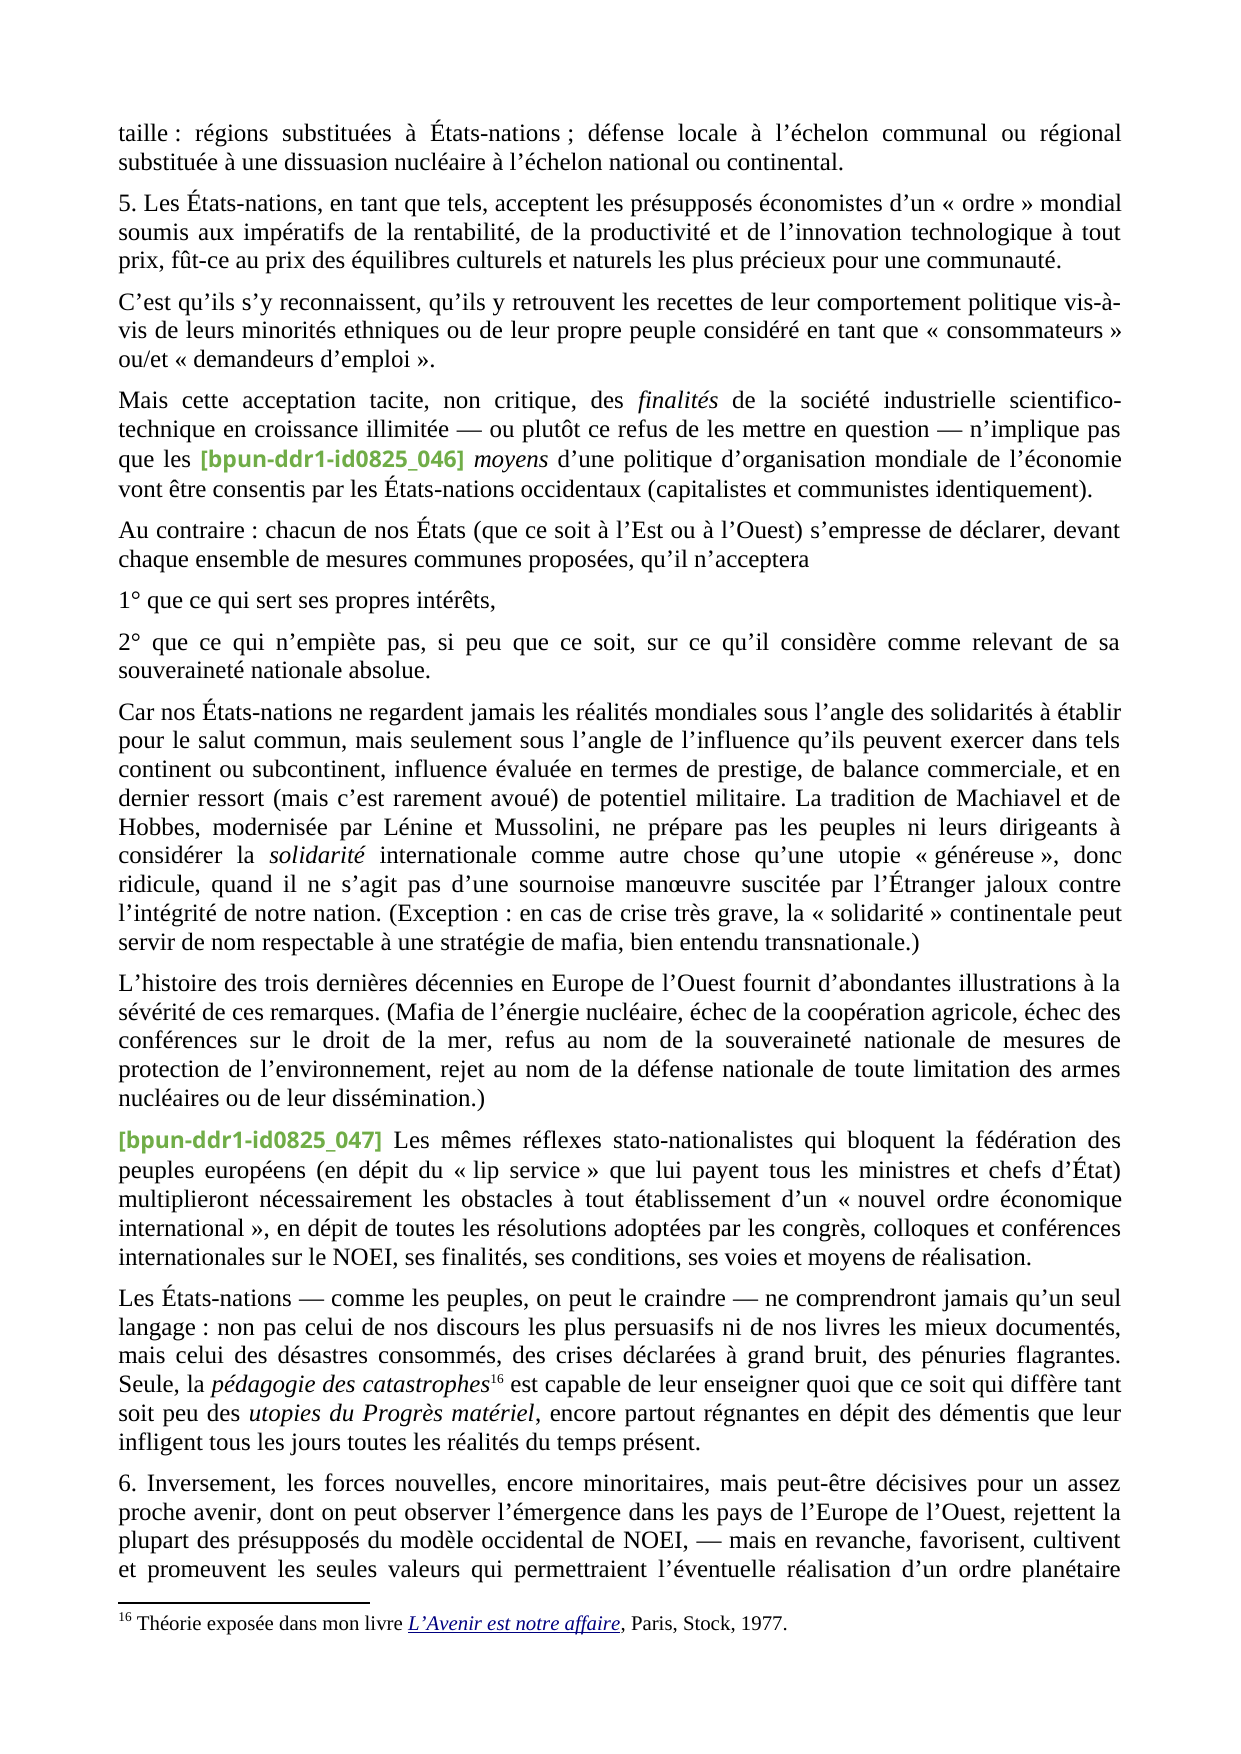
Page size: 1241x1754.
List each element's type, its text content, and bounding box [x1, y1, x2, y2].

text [118, 1468, 1122, 1583]
text [bpun-ddr1-id0825_047] Les mêmes réflexes stato-nationalistes qui bloquent la fédération des peuples européens (en dépit du « lip service » que lui payent tous les ministres et chefs d’État) multiplieront nécessairement les obstacles à tout établissement d’un « nouvel ordre économique international », en dépit de toutes les résolutions adoptées par les congrès, colloques et conférences internationales sur le NOEI, ses finalités, ses conditions, ses voies et moyens de réalisation. [118, 1124, 1122, 1271]
text C’est qu’ils s’y reconnaissent, qu’ils y retrouvent les recettes de leur comportement politique vis-à-vis de leurs minorités ethniques ou de leur propre peuple considéré en tant que « consommateurs » ou/et « demandeurs d’emploi ». [118, 287, 1122, 373]
text 2° que ce qui n’empiète pas, si peu que ce soit, sur ce qu’il considère comme relevant de sa souveraineté nationale absolue. [118, 627, 1122, 684]
text L’histoire des trois dernières décennies en Europe de l’Ouest fournit d’abondantes illustrations à la sévérité de ces remarques. (Mafia de l’énergie nucléaire, échec de la coopération agricole, échec des conférences sur le droit de la mer, refus au nom de la souveraineté nationale de mesures de protection de l’environnement, rejet au nom de la défense nationale de toute limitation des armes nucléaires ou de leur dissémination.) [118, 968, 1122, 1112]
text Car nos États-nations ne regardent jamais les réalités mondiales sous l’angle des solidarités à établir pour le salut commun, mais seulement sous l’angle de l’influence qu’ils peuvent exercer dans tels continent ou subcontinent, influence évaluée en termes de prestige, de balance commerciale, et en dernier ressort (mais c’est rarement avoué) de potentiel militaire. La tradition de Machiavel et de Hobbes, modernisée par Lénine et Mussolini, ne prépare pas les peuples ni leurs dirigeants à considérer la solidarité internationale comme autre chose qu’une utopie « généreuse », donc ridicule, quand il ne s’agit pas d’une sournoise manœuvre suscitée par l’Étranger jaloux contre l’intégrité de notre nation. (Exception : en cas de crise très grave, la « solidarité » continentale peut servir de nom respectable à une stratégie de mafia, bien entendu transnationale.) [118, 697, 1122, 956]
text 1° que ce qui sert ses propres intérêts, [118, 586, 1122, 614]
text Mais cette acceptation tacite, non critique, des finalités de la société industrielle scientifico-technique en croissance illimitée — ou plutôt ce refus de les mettre en question — n’implique pas que les [bpun-ddr1-id0825_046] moyens d’une politique d’organisation mondiale de l’économie vont être consentis par les États-nations occidentaux (capitalistes et communistes identiquement). [118, 386, 1122, 503]
text 5. Les États-nations, en tant que tels, acceptent les présupposés économistes d’un « ordre » mondial soumis aux impératifs de la rentabilité, de la productivité et de l’innovation technologique à tout prix, fût-ce au prix des équilibres culturels et naturels les plus précieux pour une communauté. [118, 188, 1122, 274]
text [118, 118, 1122, 176]
text Au contraire : chacun de nos États (que ce soit à l’Est ou à l’Ouest) s’empresse de déclarer, devant chaque ensemble de mesures communes proposées, qu’il n’acceptera [118, 516, 1122, 573]
text Les États-nations — comme les peuples, on peut le craindre — ne comprendront jamais qu’un seul langage : non pas celui de nos discours les plus persuasifs ni de nos livres les mieux documentés, mais celui des désastres consommés, des crises déclarées à grand bruit, des pénuries flagrantes. Seule, la pédagogie des catastrophes est capable de leur enseigner quoi que ce soit qui diffère tant soit peu des utopies du Progrès matériel, encore partout régnantes en dépit des démentis que leur infligent tous les jours toutes les réalités du temps présent. [118, 1283, 1122, 1456]
